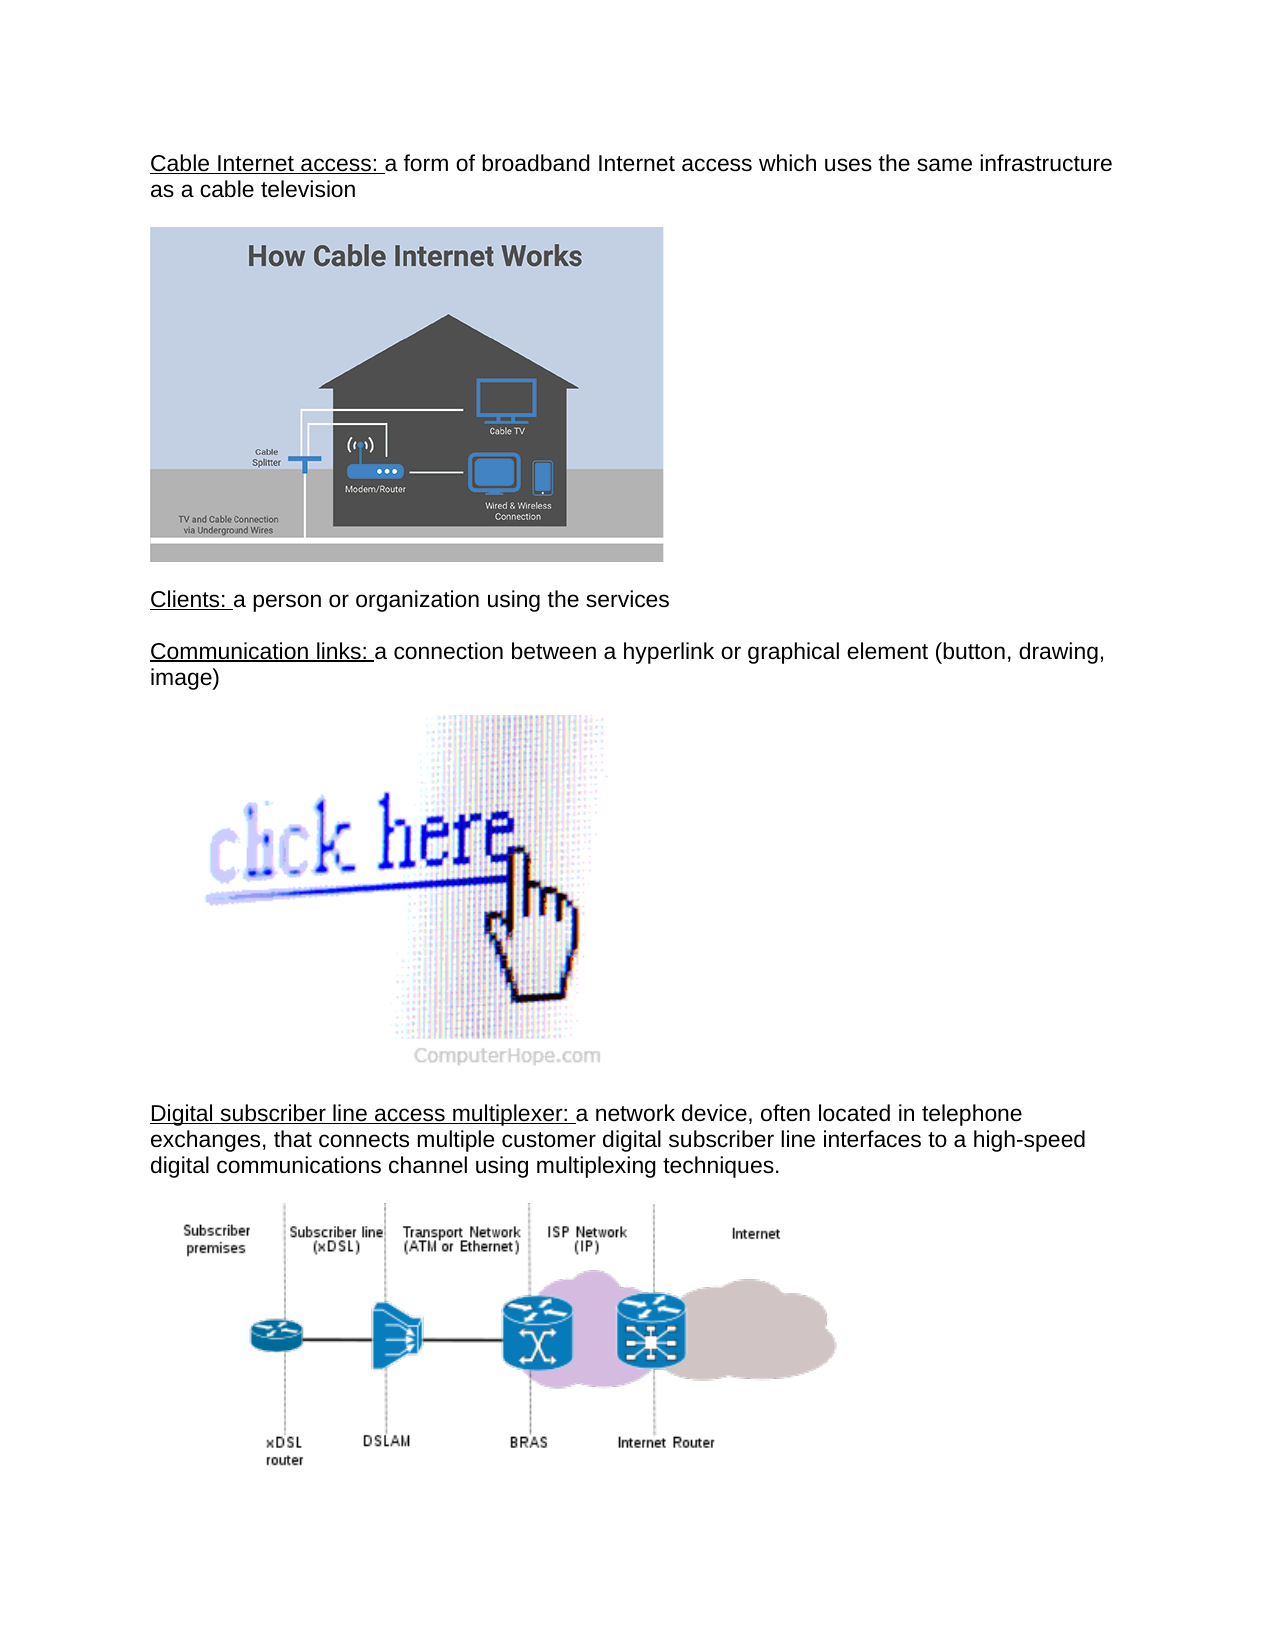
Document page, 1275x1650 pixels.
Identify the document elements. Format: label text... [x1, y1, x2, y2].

picture [150, 1203, 838, 1470]
picture [150, 715, 619, 1075]
picture [150, 227, 664, 562]
text Digital subscriber line access multiplexer: a network device, often located in telephone exchanges, that connects multiple customer digital subscriber line interfaces to a high-speed digital communications channel using multiplexing techniques. [150, 1100, 1125, 1179]
text Clients: a person or organization using the services [150, 586, 1125, 613]
text Cable Internet access: a form of broadband Internet access which uses the same infrastructure as a cable television [150, 150, 1125, 203]
text Communication links: a connection between a hyperlink or graphical element (button, drawing, image) [150, 638, 1125, 690]
